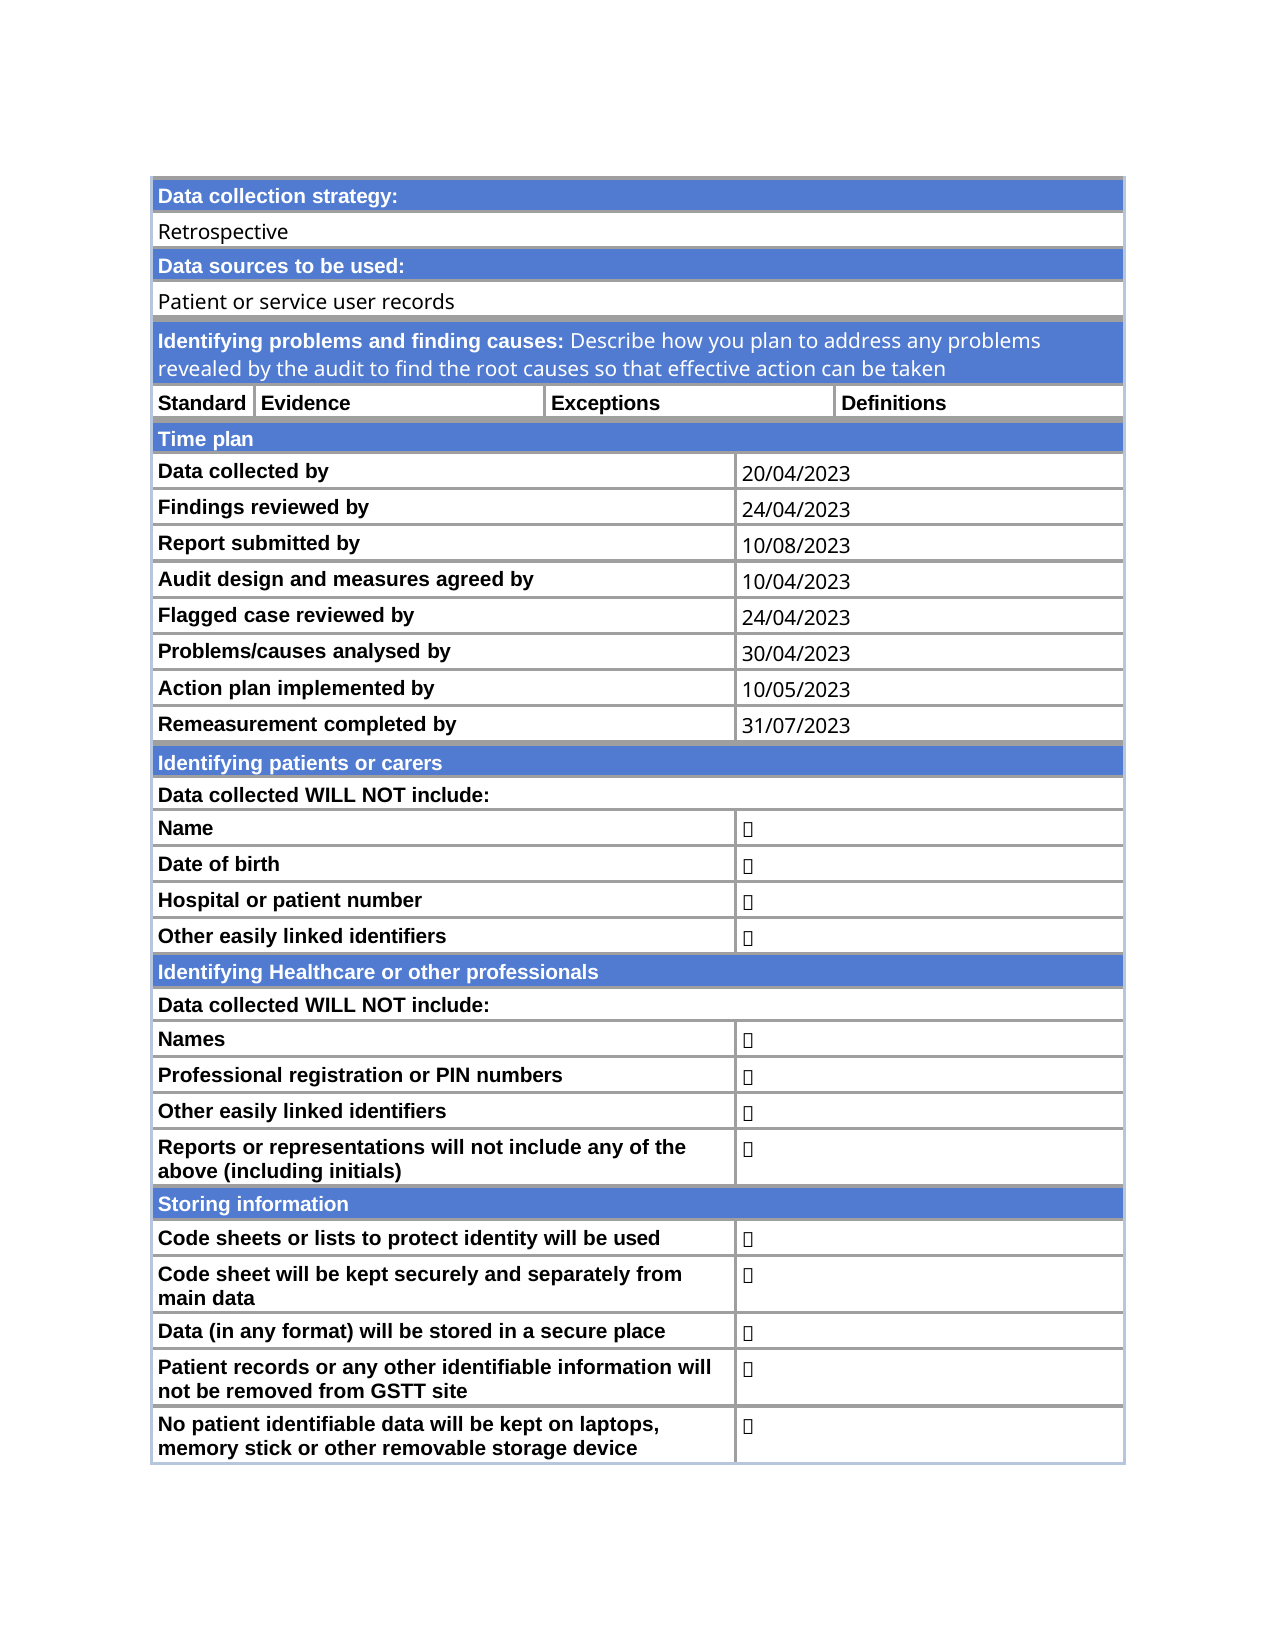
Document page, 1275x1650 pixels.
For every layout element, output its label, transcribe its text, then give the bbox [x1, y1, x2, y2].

table_cell 24/04/2023 [737, 599, 1123, 632]
table_cell  [737, 1257, 1123, 1311]
table_cell 10/08/2023 [737, 526, 1123, 559]
table_cell Definitions [836, 386, 1123, 416]
table_cell Data sources to be used: [153, 249, 1123, 279]
table_cell Code sheet will be kept securely and separately from main data [153, 1257, 734, 1311]
table_cell Problems/causes analysed by [153, 635, 734, 668]
table_cell Reports or representations will not include any of the above (including initials) [153, 1130, 734, 1184]
table_cell 30/04/2023 [737, 635, 1123, 668]
table_cell  [737, 919, 1123, 952]
table_cell  [737, 1221, 1123, 1254]
table_cell 10/05/2023 [737, 671, 1123, 704]
table_cell  [737, 1058, 1123, 1091]
table_cell  [737, 1094, 1123, 1127]
table_cell  [737, 1022, 1123, 1055]
table_cell Evidence [256, 386, 543, 416]
table_cell Patient records or any other identifiable information will not be removed from GSTT site [153, 1350, 734, 1404]
table_cell Retrospective [153, 213, 1123, 246]
table_cell 20/04/2023 [737, 454, 1123, 487]
table_cell 10/04/2023 [737, 563, 1123, 596]
table_cell  [737, 1314, 1123, 1347]
table_cell Data collected by [153, 454, 734, 487]
table_cell  [737, 1408, 1123, 1462]
table_cell Hospital or patient number [153, 883, 734, 916]
table_cell Findings reviewed by [153, 490, 734, 523]
table_cell Name [153, 811, 734, 844]
table_cell Other easily linked identifiers [153, 1094, 734, 1127]
table_cell Code sheets or lists to protect identity will be used [153, 1221, 734, 1254]
table_cell Remeasurement completed by [153, 707, 734, 740]
table_cell Standard [153, 386, 253, 416]
table_cell Other easily linked identifiers [153, 919, 734, 952]
table_cell Professional registration or PIN numbers [153, 1058, 734, 1091]
table_cell No patient identifiable data will be kept on laptops, memory stick or other removable storage device [153, 1408, 734, 1462]
table_cell Action plan implemented by [153, 671, 734, 704]
table_cell  [737, 1130, 1123, 1184]
table_header Data collection strategy: [153, 180, 1123, 210]
table_cell Time plan [153, 423, 1123, 451]
table_cell 31/07/2023 [737, 707, 1123, 740]
table_cell Data (in any format) will be stored in a secure place [153, 1314, 734, 1347]
table_cell  [737, 883, 1123, 916]
table_cell Flagged case reviewed by [153, 599, 734, 632]
table_cell Names [153, 1022, 734, 1055]
table_cell Date of birth [153, 847, 734, 880]
table_cell Identifying problems and finding causes: Describe how you plan to address any problems revealed by the audit to find the root causes so that effective action can be taken [153, 322, 1123, 383]
table_cell Report submitted by [153, 526, 734, 559]
table_cell Identifying patients or carers [153, 746, 1123, 775]
table_cell  [737, 847, 1123, 880]
table_cell Storing information [153, 1188, 1123, 1218]
table_cell Patient or service user records [153, 282, 1123, 315]
table_cell  [737, 811, 1123, 844]
table_cell Exceptions [546, 386, 833, 416]
table_cell Audit design and measures agreed by [153, 563, 734, 596]
table_cell Identifying Healthcare or other professionals [153, 955, 1123, 986]
table_cell Data collected WILL NOT include: [153, 989, 1123, 1019]
table_cell 24/04/2023 [737, 490, 1123, 523]
table_cell  [737, 1350, 1123, 1404]
table_cell Data collected WILL NOT include: [153, 778, 1123, 808]
